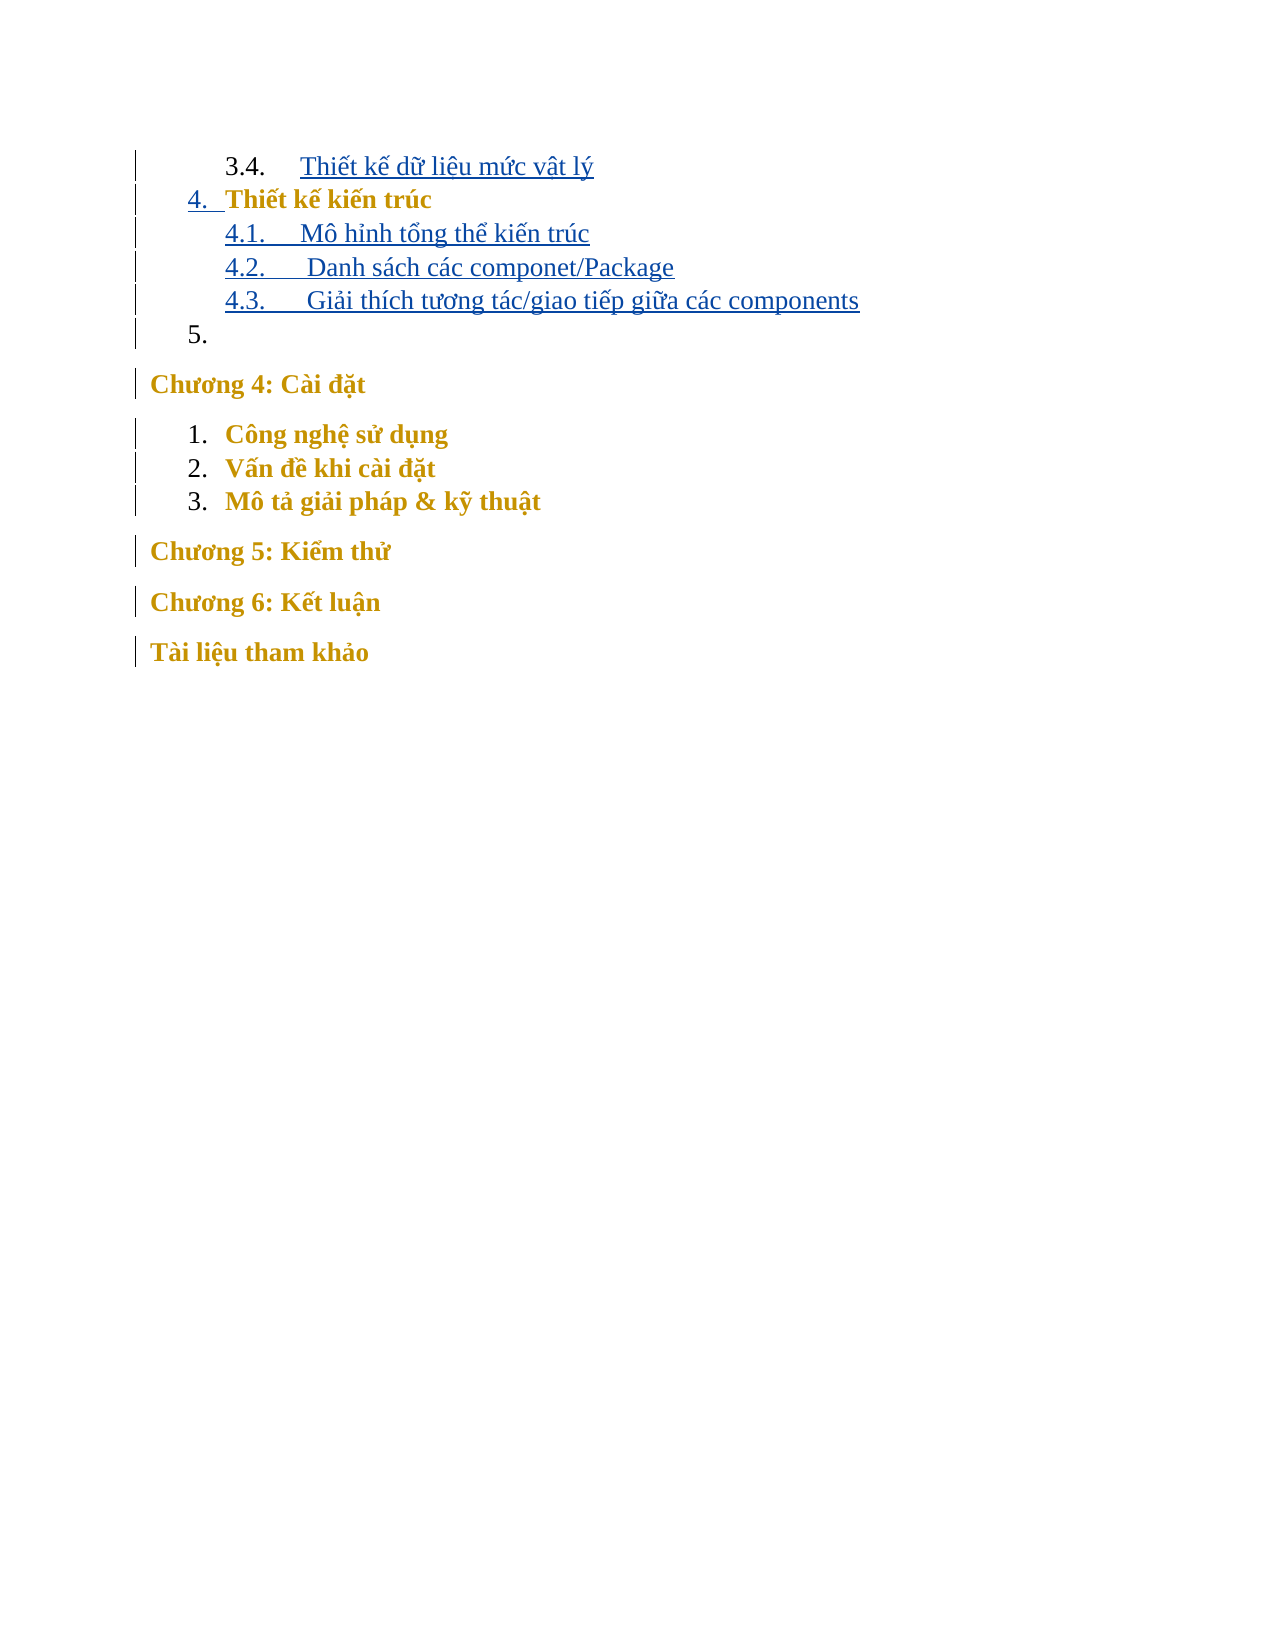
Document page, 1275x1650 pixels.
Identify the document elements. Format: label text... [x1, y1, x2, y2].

text Chương 4: Cài đặt [150, 368, 1125, 399]
text Tài liệu tham khảo [150, 636, 1125, 667]
list Thiết kế kiến trúc [187, 183, 1125, 215]
list Công nghệ sử dụng [187, 418, 1125, 449]
text Chương 5: Kiểm thử [150, 535, 1125, 567]
list Mô tả giải pháp & kỹ thuật [187, 485, 1125, 516]
text Chương 6: Kết luận [150, 586, 1125, 617]
list Vấn đề khi cài đặt [187, 452, 1125, 483]
